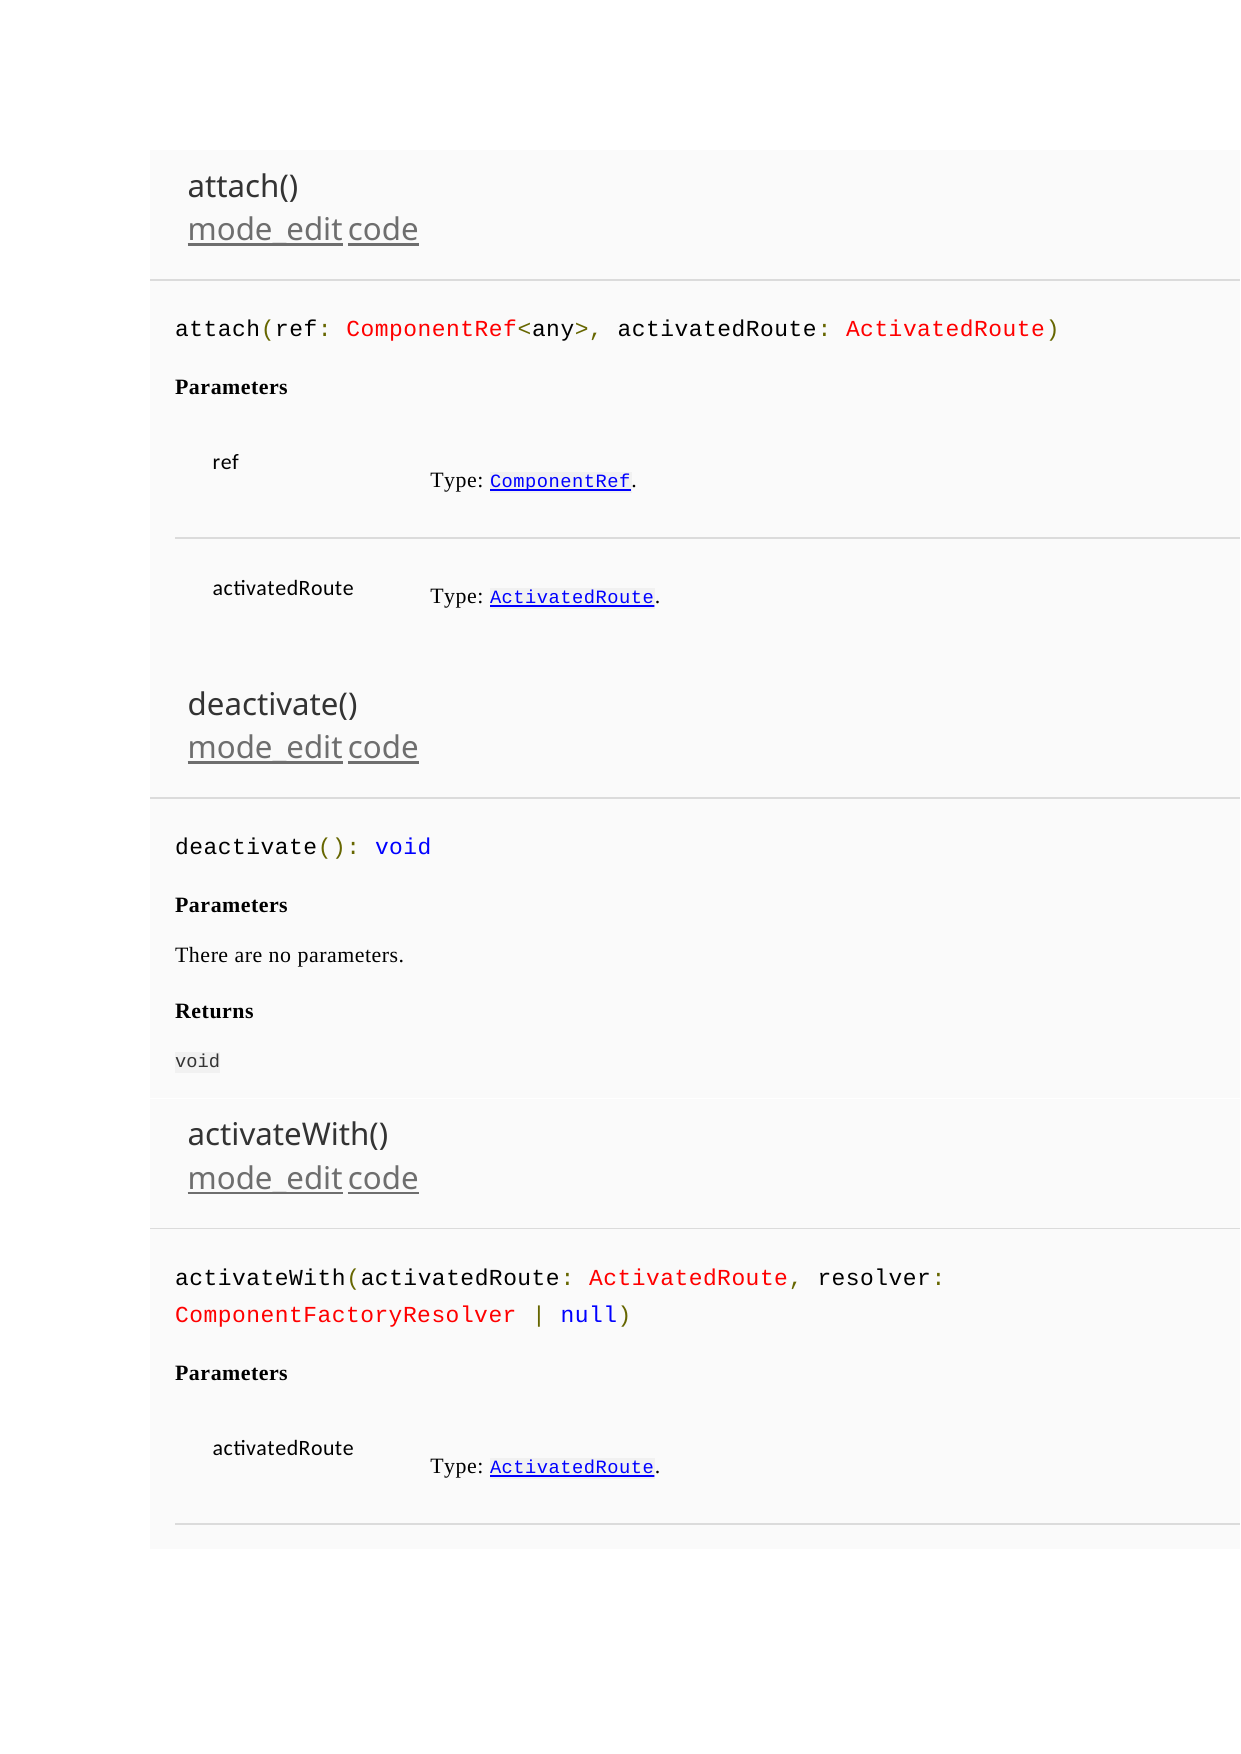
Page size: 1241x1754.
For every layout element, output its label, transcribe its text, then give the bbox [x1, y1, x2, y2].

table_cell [150, 1229, 1240, 1549]
table_header deactivate() mode_edit code [150, 668, 1240, 797]
table_cell attach(ref: ComponentRef<any>, activatedRoute: ActivatedRoute) Parameters [150, 281, 1240, 668]
table_cell deactivate(): void Parameters There are no parameters. Returns void [150, 799, 1240, 1098]
table_header activateWith() mode_edit code [150, 1099, 1240, 1228]
table_header attach() mode_edit code [150, 150, 1240, 279]
